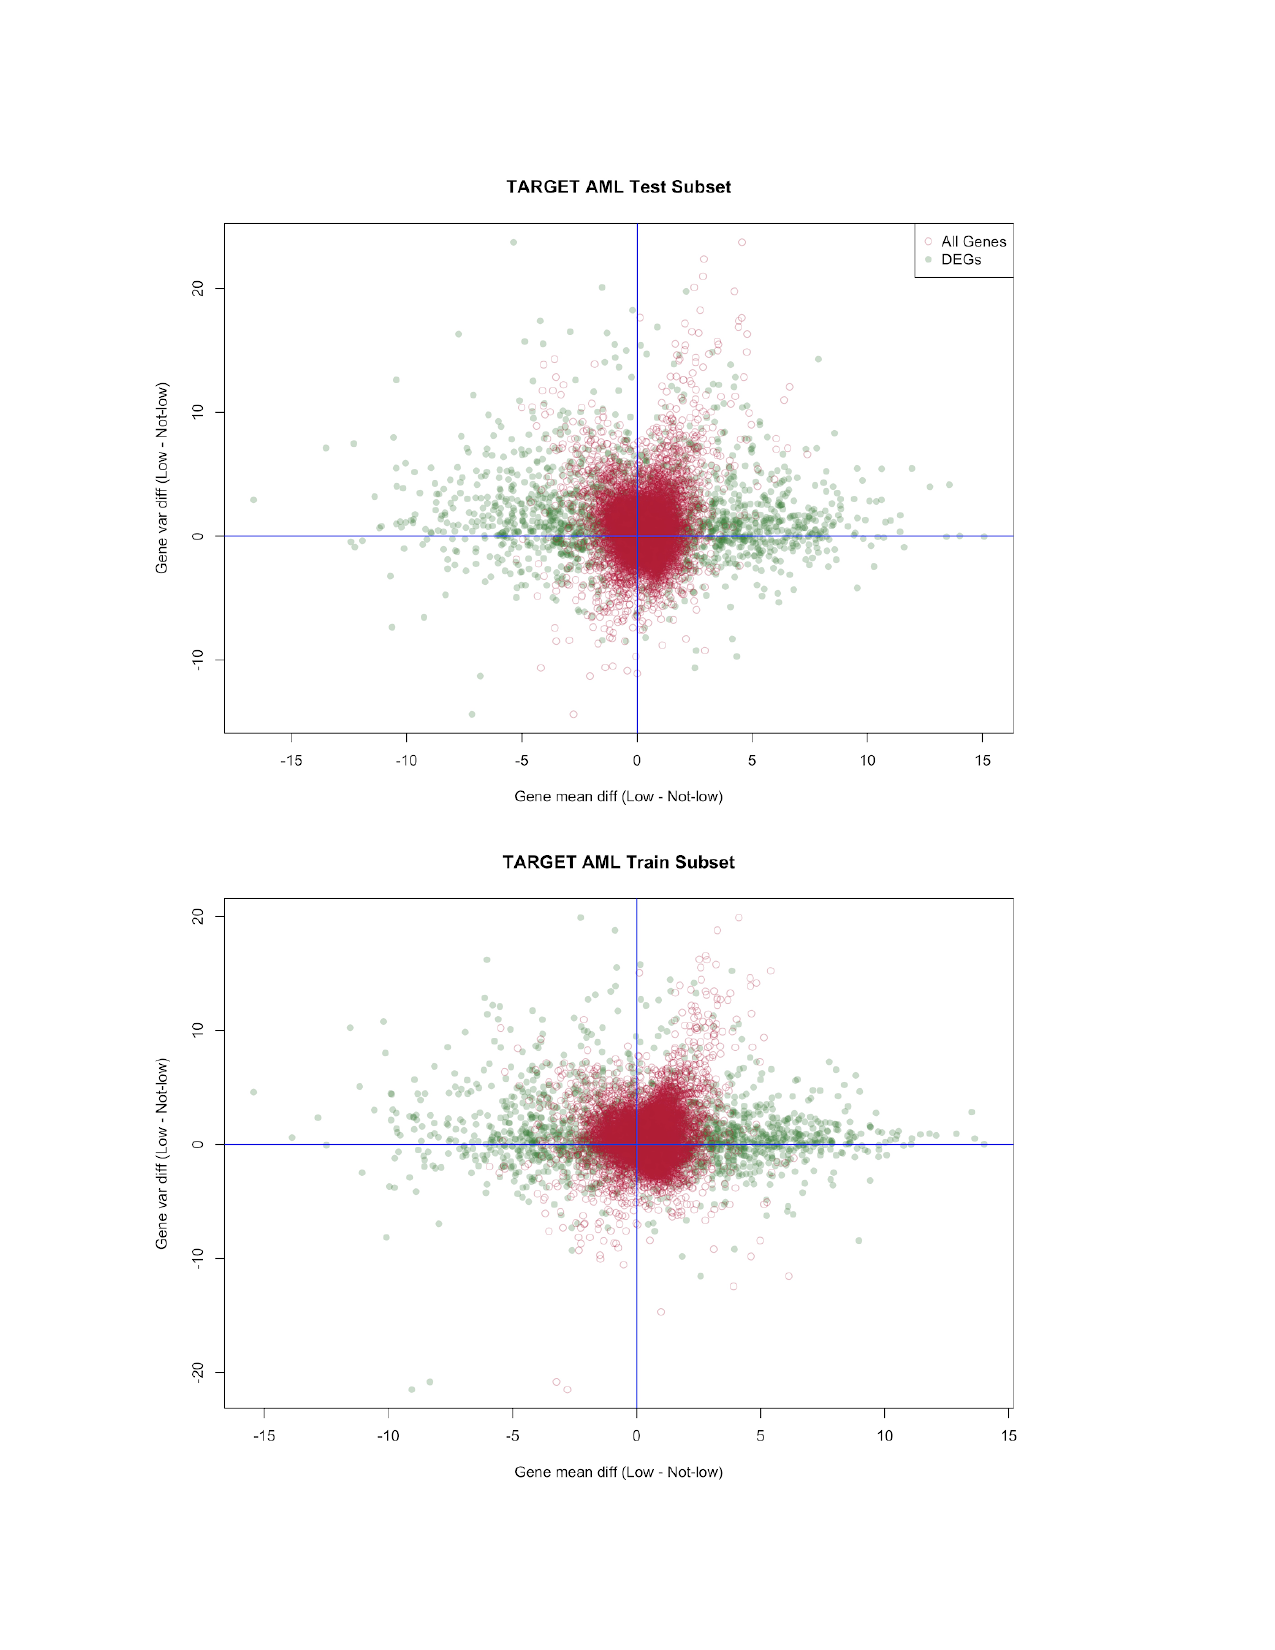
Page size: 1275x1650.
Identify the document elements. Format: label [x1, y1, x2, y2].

picture [150, 150, 1051, 1500]
